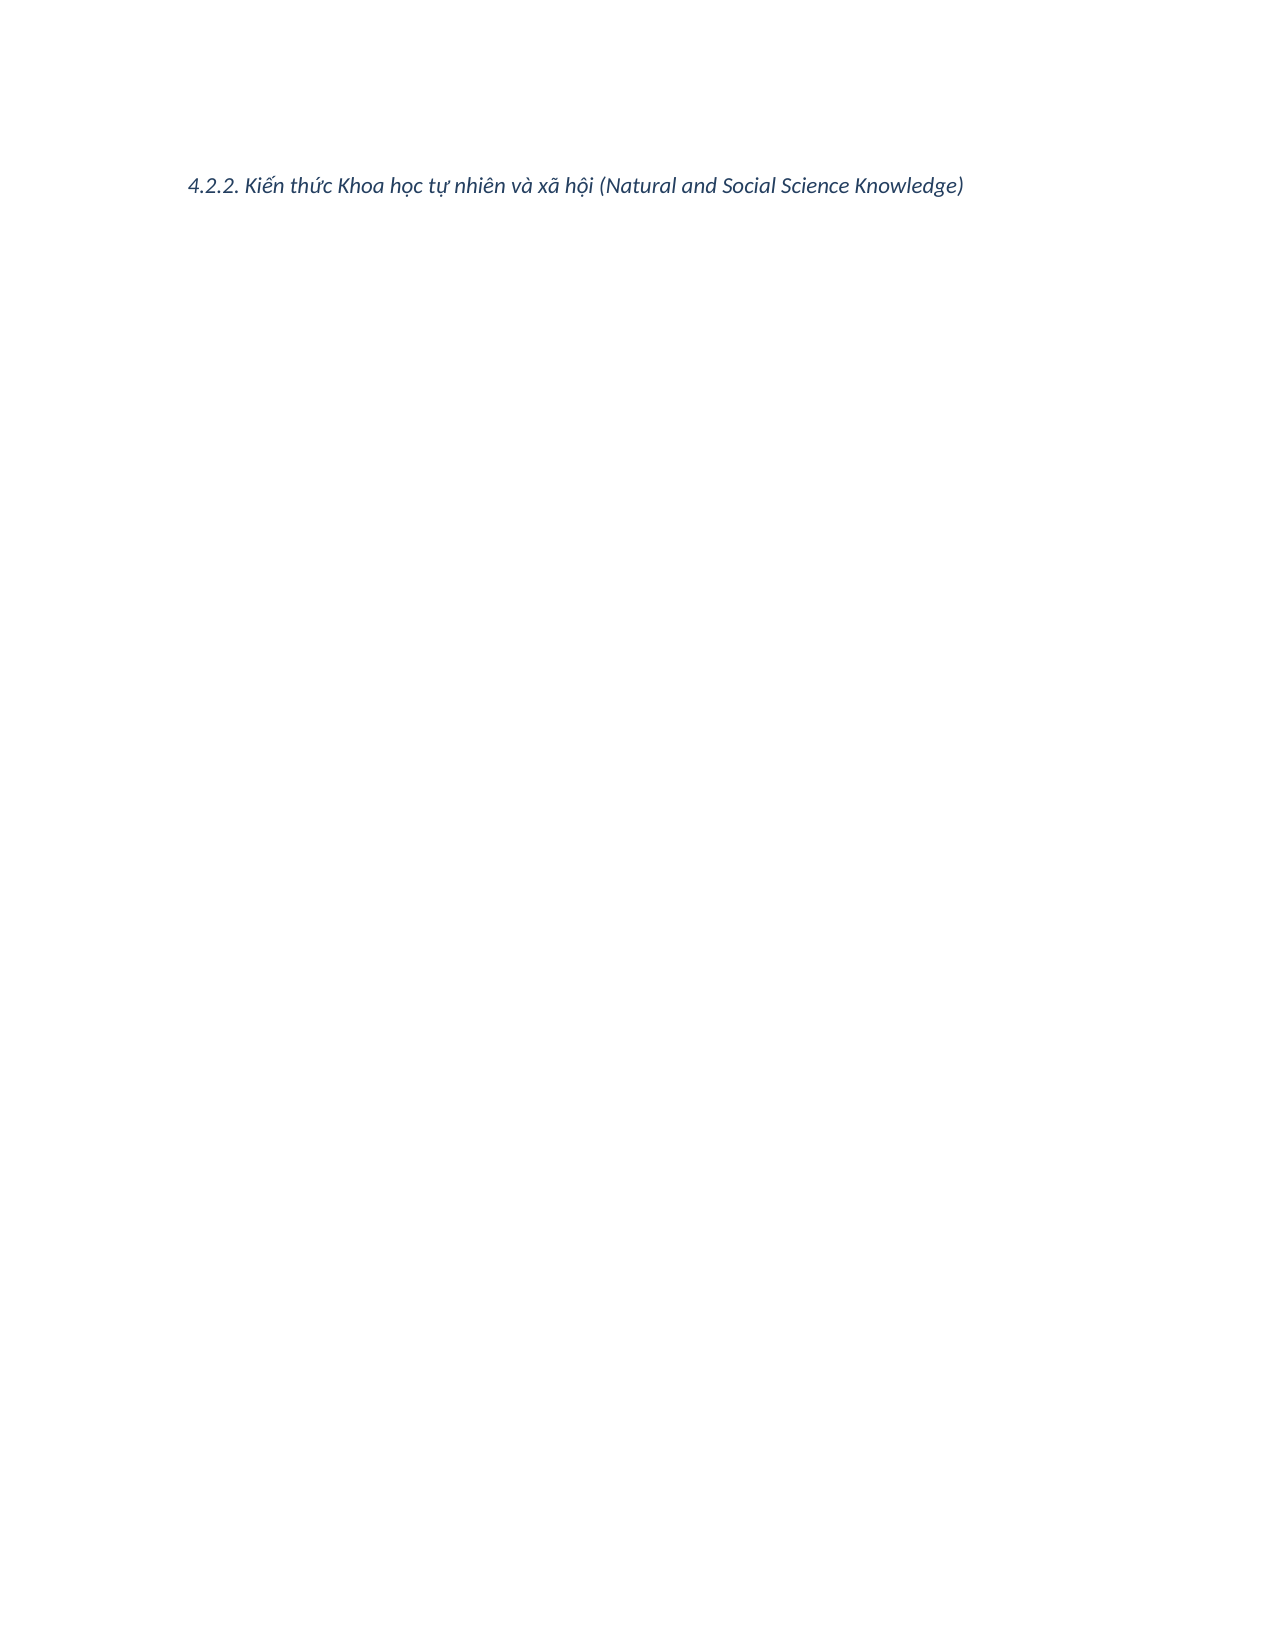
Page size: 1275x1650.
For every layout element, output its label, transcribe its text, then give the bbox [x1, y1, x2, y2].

subtitle 4.2.2. Kiến thức Khoa học tự nhiên và xã hội (Natural and Social Science Knowledge) [187, 171, 1087, 199]
